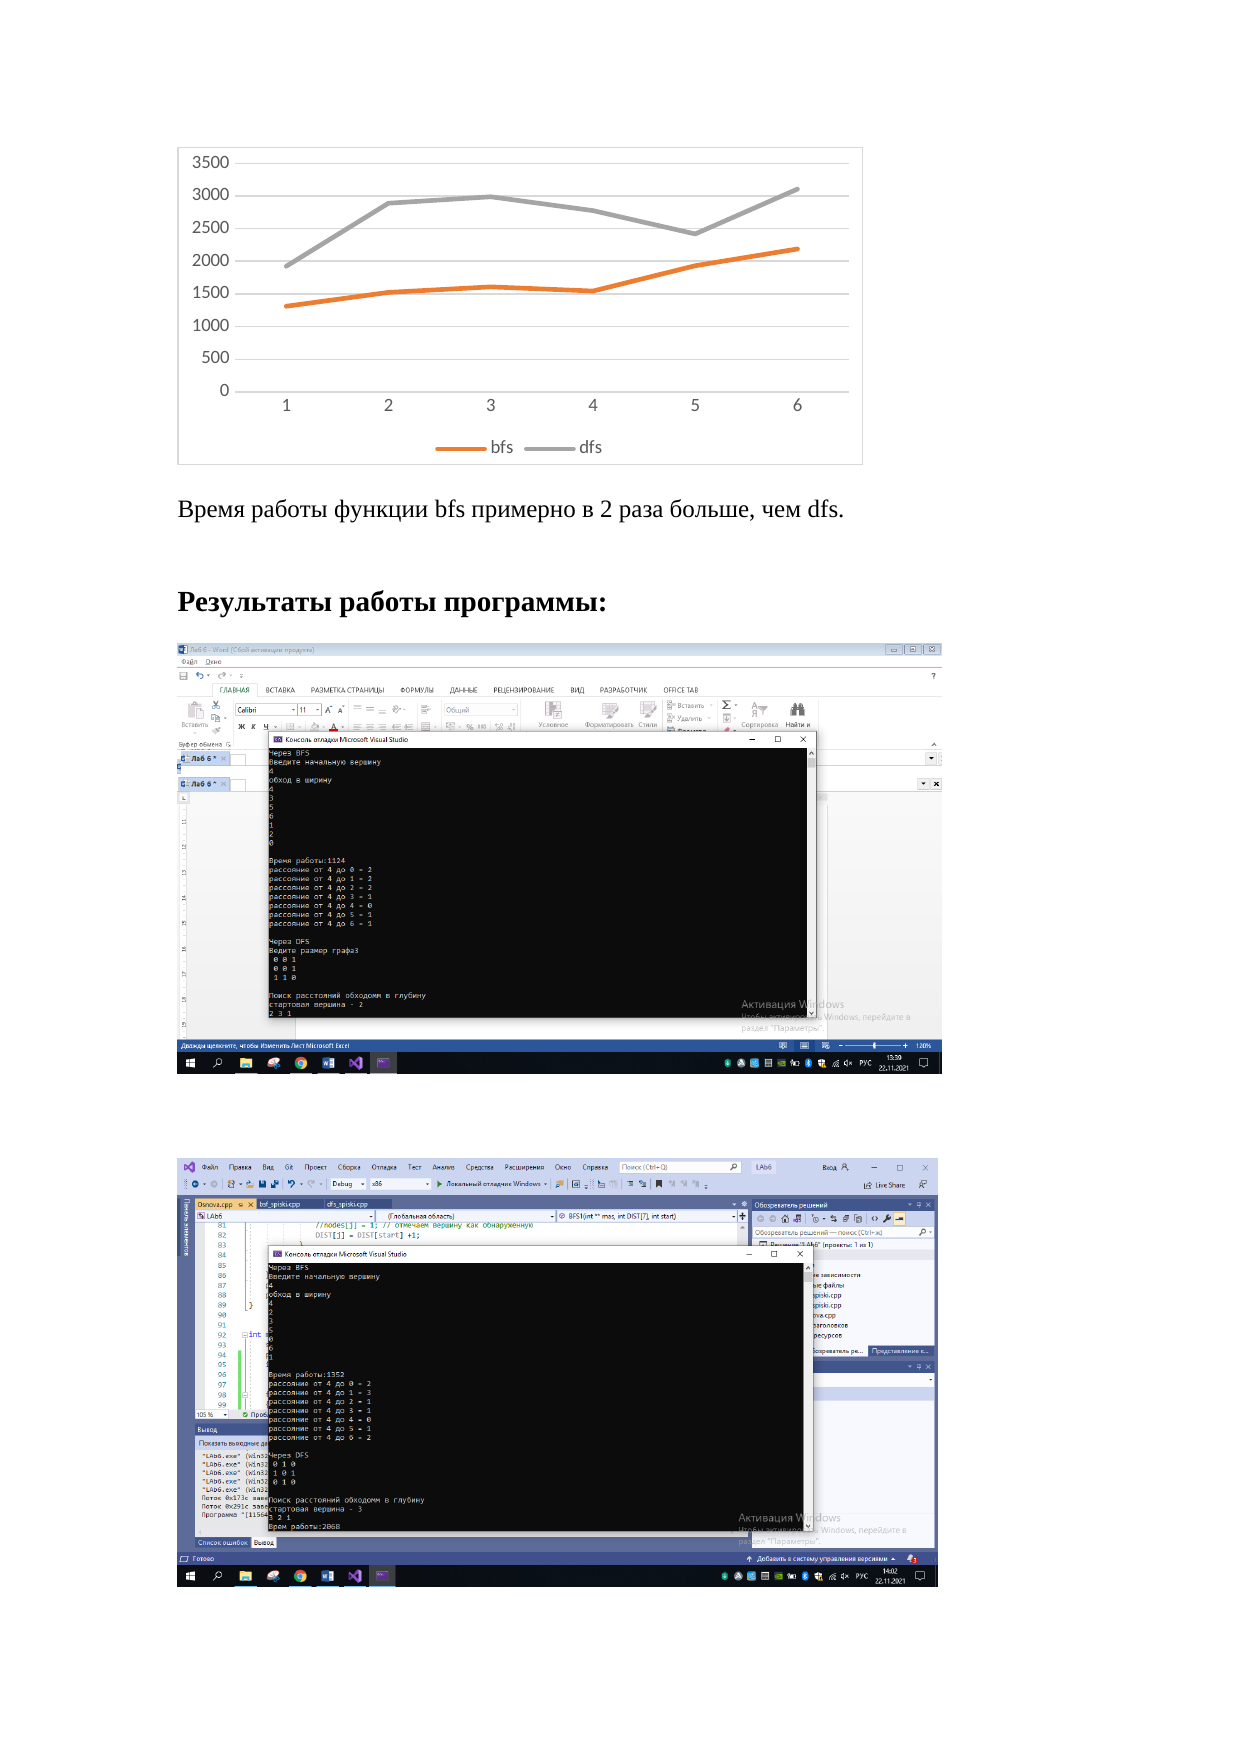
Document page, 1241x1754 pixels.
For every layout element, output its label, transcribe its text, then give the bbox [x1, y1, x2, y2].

picture [177, 1158, 938, 1587]
text Результаты работы программы: [177, 584, 1152, 618]
picture [177, 643, 942, 1074]
text Время работы функции bfs примерно в 2 раза больше, чем dfs. [177, 494, 1152, 523]
